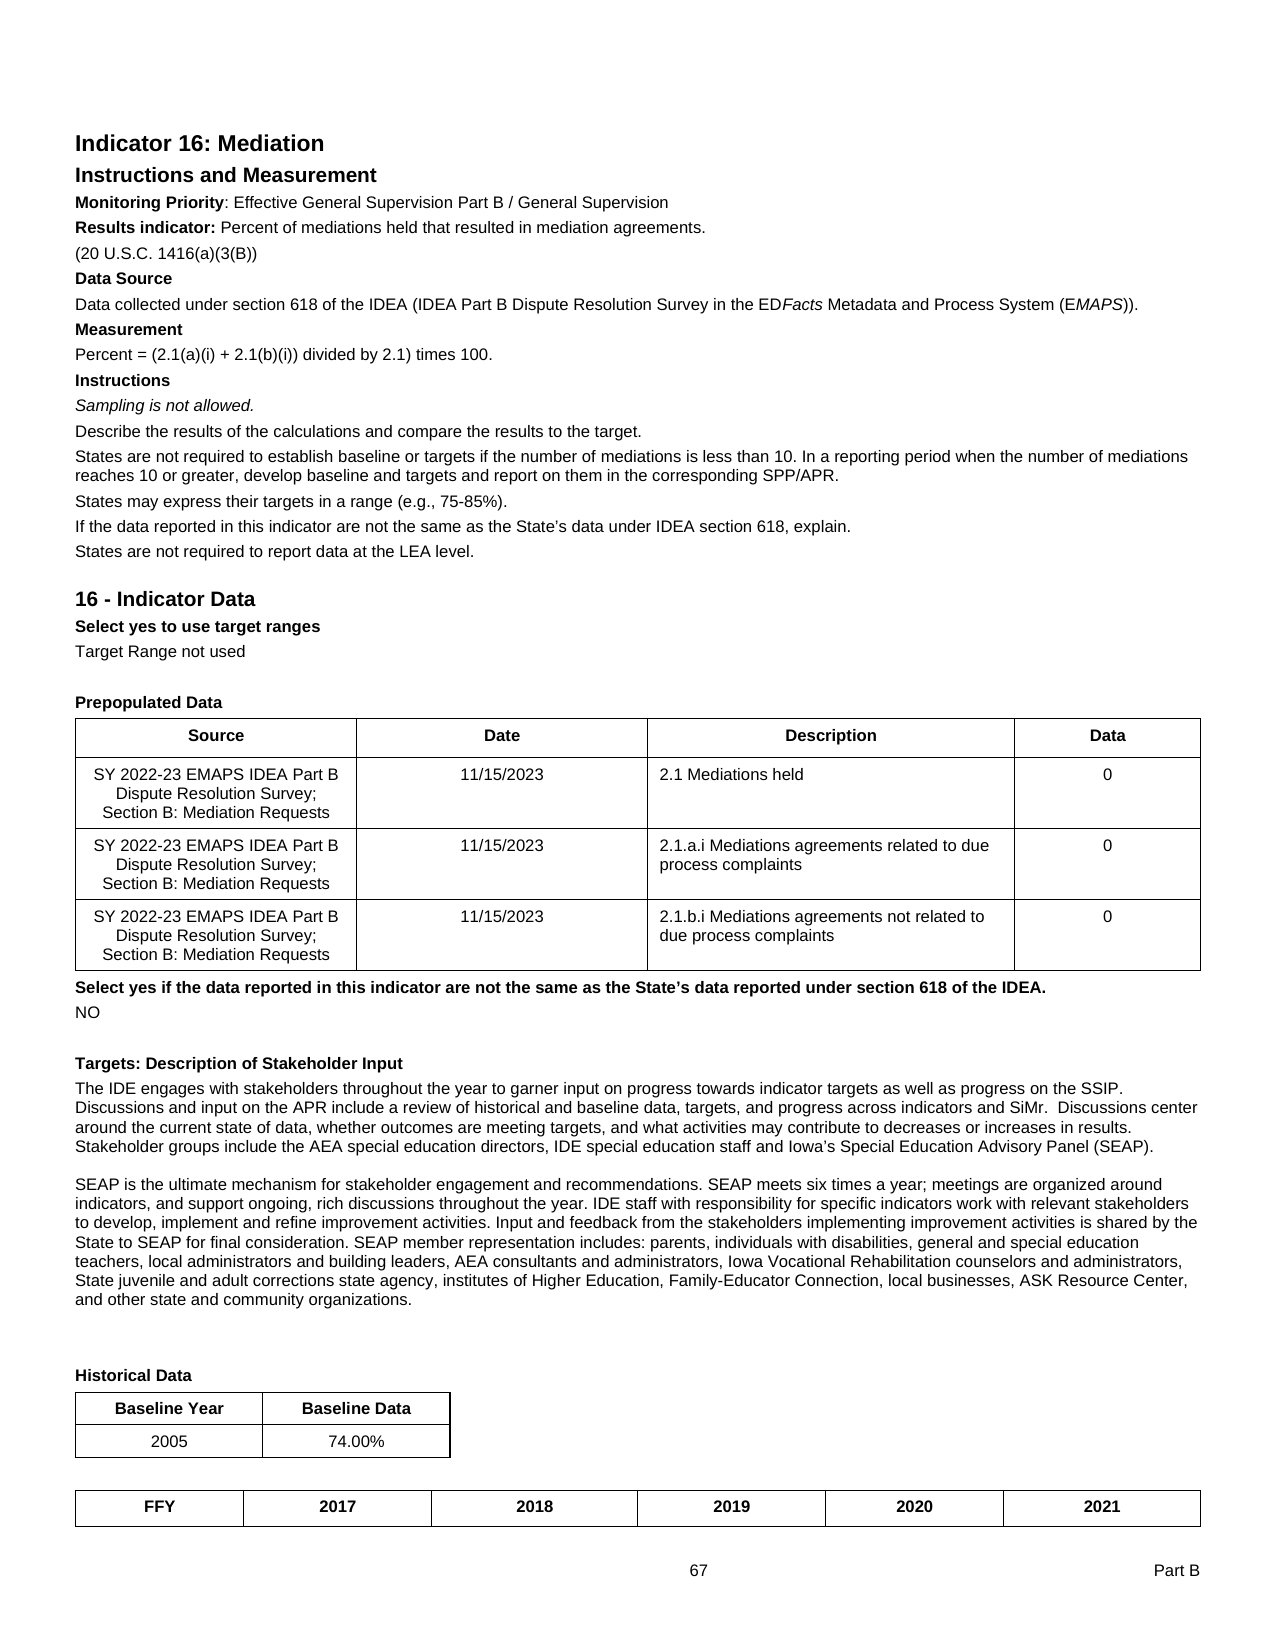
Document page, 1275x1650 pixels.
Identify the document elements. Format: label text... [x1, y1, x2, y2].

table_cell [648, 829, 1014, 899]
text Percent = (2.1(a)(i) + 2.1(b)(i)) divided by 2.1) times 100. [75, 345, 1200, 364]
text If the data reported in this indicator are not the same as the State’s data under IDEA section 618, explain. [75, 517, 1200, 536]
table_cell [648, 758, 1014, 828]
text Data Source [75, 269, 1200, 288]
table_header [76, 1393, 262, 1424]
text Prepopulated Data [75, 693, 1200, 712]
text Select yes if the data reported in this indicator are not the same as the State’s data reported under section 618 of the IDEA. [75, 977, 1200, 997]
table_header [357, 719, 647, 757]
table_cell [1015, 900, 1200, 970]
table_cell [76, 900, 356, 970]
text States are not required to report data at the LEA level. [75, 542, 1200, 561]
text Select yes to use target ranges [75, 617, 1200, 636]
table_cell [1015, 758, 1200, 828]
subtitle Indicator 16: Mediation [75, 130, 1200, 156]
text (20 U.S.C. 1416(a)(3(B)) [75, 243, 1200, 263]
text Monitoring Priority: Effective General Supervision Part B / General Supervision [75, 193, 1200, 212]
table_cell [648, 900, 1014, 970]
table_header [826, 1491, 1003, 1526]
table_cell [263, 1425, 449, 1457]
text Describe the results of the calculations and compare the results to the target. [75, 421, 1200, 441]
text Results indicator: Percent of mediations held that resulted in mediation agreements. [75, 218, 1200, 237]
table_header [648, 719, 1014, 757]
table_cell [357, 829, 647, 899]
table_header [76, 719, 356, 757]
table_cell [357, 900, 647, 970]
text Instructions [75, 371, 1200, 390]
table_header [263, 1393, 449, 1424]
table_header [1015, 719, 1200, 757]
text NO [75, 1003, 1200, 1022]
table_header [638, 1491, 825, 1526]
text Instructions and Measurement [75, 162, 1200, 186]
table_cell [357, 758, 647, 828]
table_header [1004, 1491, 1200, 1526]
text Targets: Description of Stakeholder Input [75, 1054, 1200, 1073]
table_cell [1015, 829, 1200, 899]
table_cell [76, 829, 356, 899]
text Data collected under section 618 of the IDEA (IDEA Part B Dispute Resolution Survey in the EDFacts Metadata and Process System (EMAPS)). [75, 294, 1200, 313]
text Historical Data [75, 1366, 1200, 1385]
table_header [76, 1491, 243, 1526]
text The IDE engages with stakeholders throughout the year to garner input on progress towards indicator targets as well as progress on the SSIP. Discussions and input on the APR include a review of historical and baseline data, targets, and progress across indicators and SiMr. Discussions center around the current state of data, whether outcomes are meeting targets, and what activities may contribute to decreases or increases in results. Stakeholder groups include the AEA special education directors, IDE special education staff and Iowa’s Special Education Advisory Panel (SEAP). SEAP is the ultimate mechanism for stakeholder engagement and recommendations. SEAP meets six times a year; meetings are organized around indicators, and support ongoing, rich discussions throughout the year. IDE staff with responsibility for specific indicators work with relevant stakeholders to develop, implement and refine improvement activities. Input and feedback from the stakeholders implementing improvement activities is shared by the State to SEAP for final consideration. SEAP member representation includes: parents, individuals with disabilities, general and special education teachers, local administrators and building leaders, AEA consultants and administrators, Iowa Vocational Rehabilitation counselors and administrators, State juvenile and adult corrections state agency, institutes of Higher Education, Family-Educator Connection, local businesses, ASK Resource Center, and other state and community organizations. [75, 1079, 1200, 1309]
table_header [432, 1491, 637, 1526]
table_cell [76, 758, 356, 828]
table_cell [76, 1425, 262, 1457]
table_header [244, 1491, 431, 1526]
text Measurement [75, 320, 1200, 339]
text Target Range not used [75, 642, 1200, 661]
subtitle 16 - Indicator Data [75, 586, 1200, 610]
text States may express their targets in a range (e.g., 75-85%). [75, 491, 1200, 511]
text Sampling is not allowed. [75, 396, 1200, 415]
text States are not required to establish baseline or targets if the number of mediations is less than 10. In a reporting period when the number of mediations reaches 10 or greater, develop baseline and targets and report on them in the corresponding SPP/APR. [75, 447, 1200, 485]
